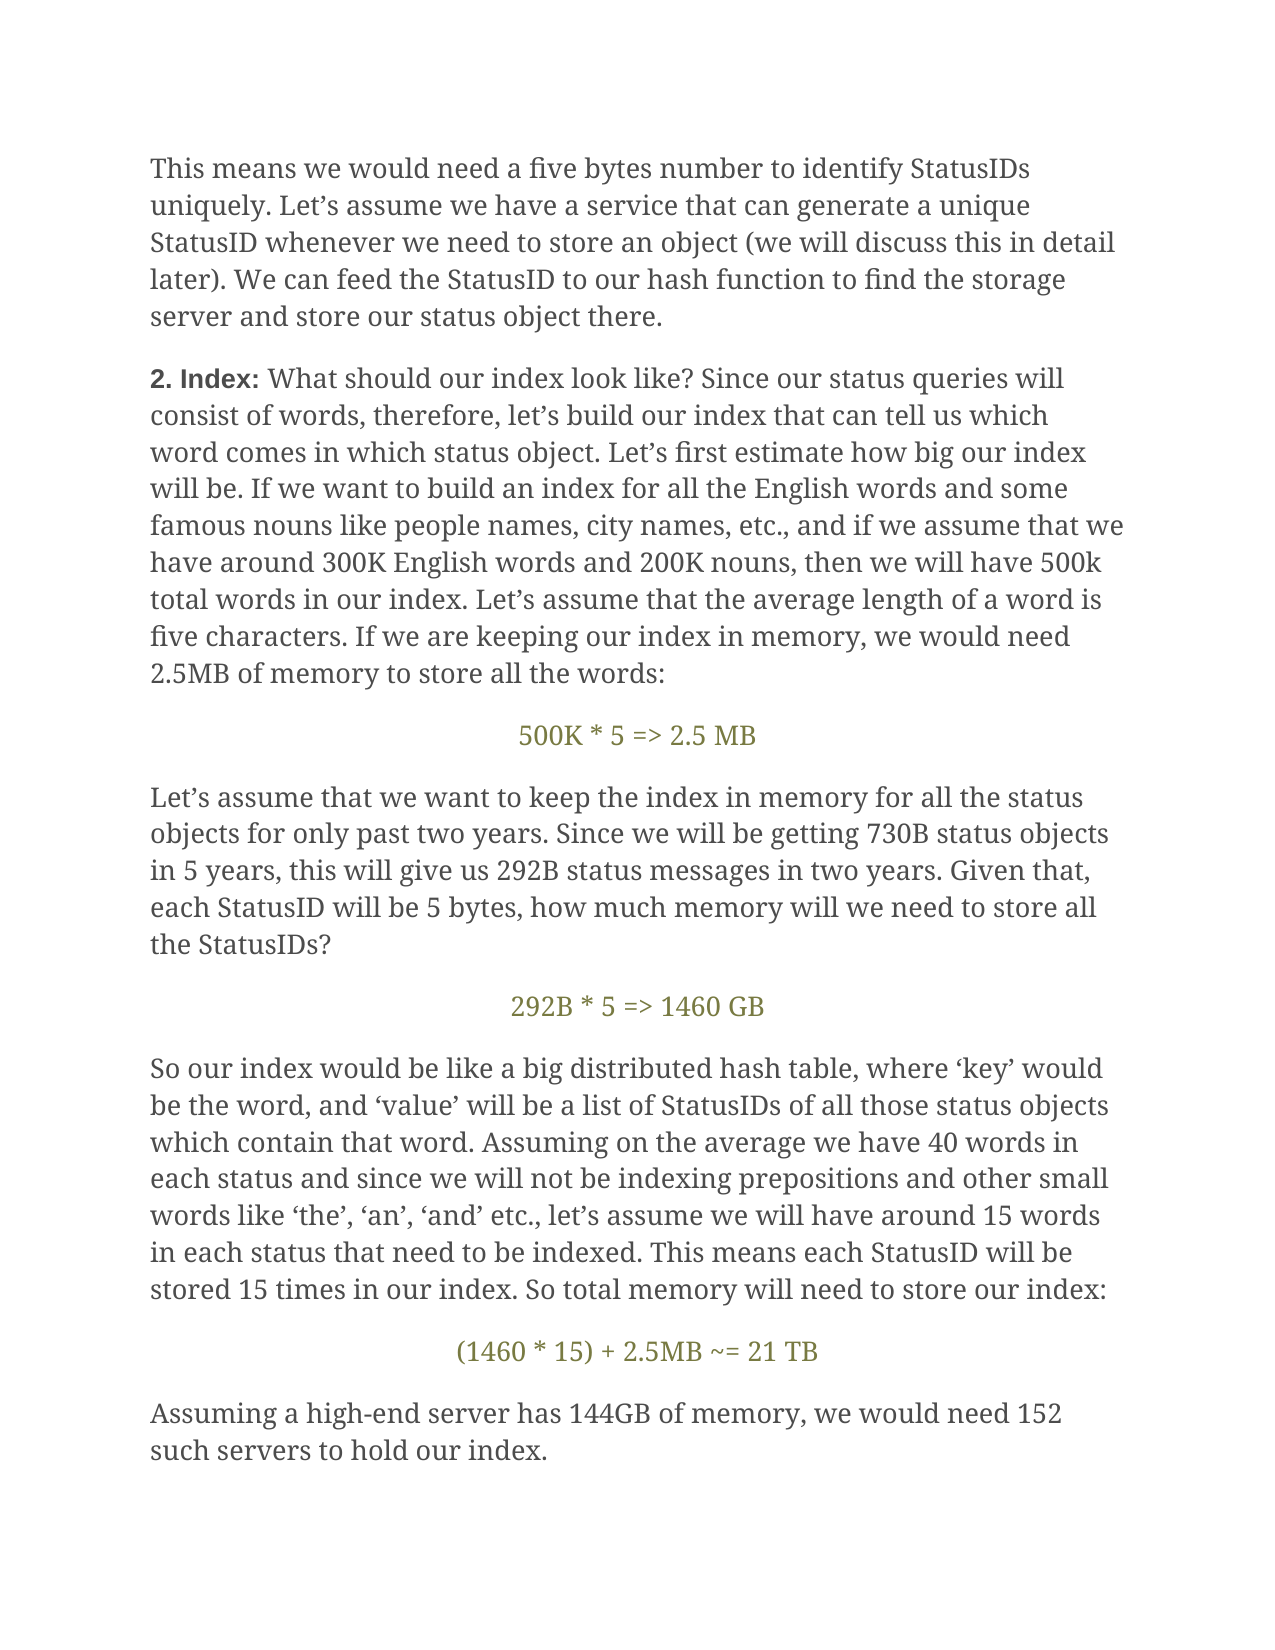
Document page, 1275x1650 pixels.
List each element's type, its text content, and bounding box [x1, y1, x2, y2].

text 500K * 5 => 2.5 MB [150, 716, 1125, 753]
text Let’s assume that we want to keep the index in memory for all the status objects for only past two years. Since we will be getting 730B status objects in 5 years, this will give us 292B status messages in two years. Given that, each StatusID will be 5 bytes, how much memory will we need to store all the StatusIDs? [150, 778, 1125, 962]
text 292B * 5 => 1460 GB [150, 987, 1125, 1024]
text 2. Index: What should our index look like? Since our status queries will consist of words, therefore, let’s build our index that can tell us which word comes in which status object. Let’s first estimate how big our index will be. If we want to build an index for all the English words and some famous nouns like people names, city names, etc., and if we assume that we have around 300K English words and 200K nouns, then we will have 500k total words in our index. Let’s assume that the average length of a word is five characters. If we are keeping our index in memory, we would need 2.5MB of memory to store all the words: [150, 359, 1125, 691]
text This means we would need a five bytes number to identify StatusIDs uniquely. Let’s assume we have a service that can generate a unique StatusID whenever we need to store an object (we will discuss this in detail later). We can feed the StatusID to our hash function to find the storage server and store our status object there. [150, 150, 1125, 334]
text (1460 * 15) + 2.5MB ~= 21 TB [150, 1332, 1125, 1369]
text Assuming a high-end server has 144GB of memory, we would need 152 such servers to hold our index. [150, 1394, 1125, 1468]
text So our index would be like a big distributed hash table, where ‘key’ would be the word, and ‘value’ will be a list of StatusIDs of all those status objects which contain that word. Assuming on the average we have 40 words in each status and since we will not be indexing prepositions and other small words like ‘the’, ‘an’, ‘and’ etc., let’s assume we will have around 15 words in each status that need to be indexed. This means each StatusID will be stored 15 times in our index. So total memory will need to store our index: [150, 1049, 1125, 1307]
